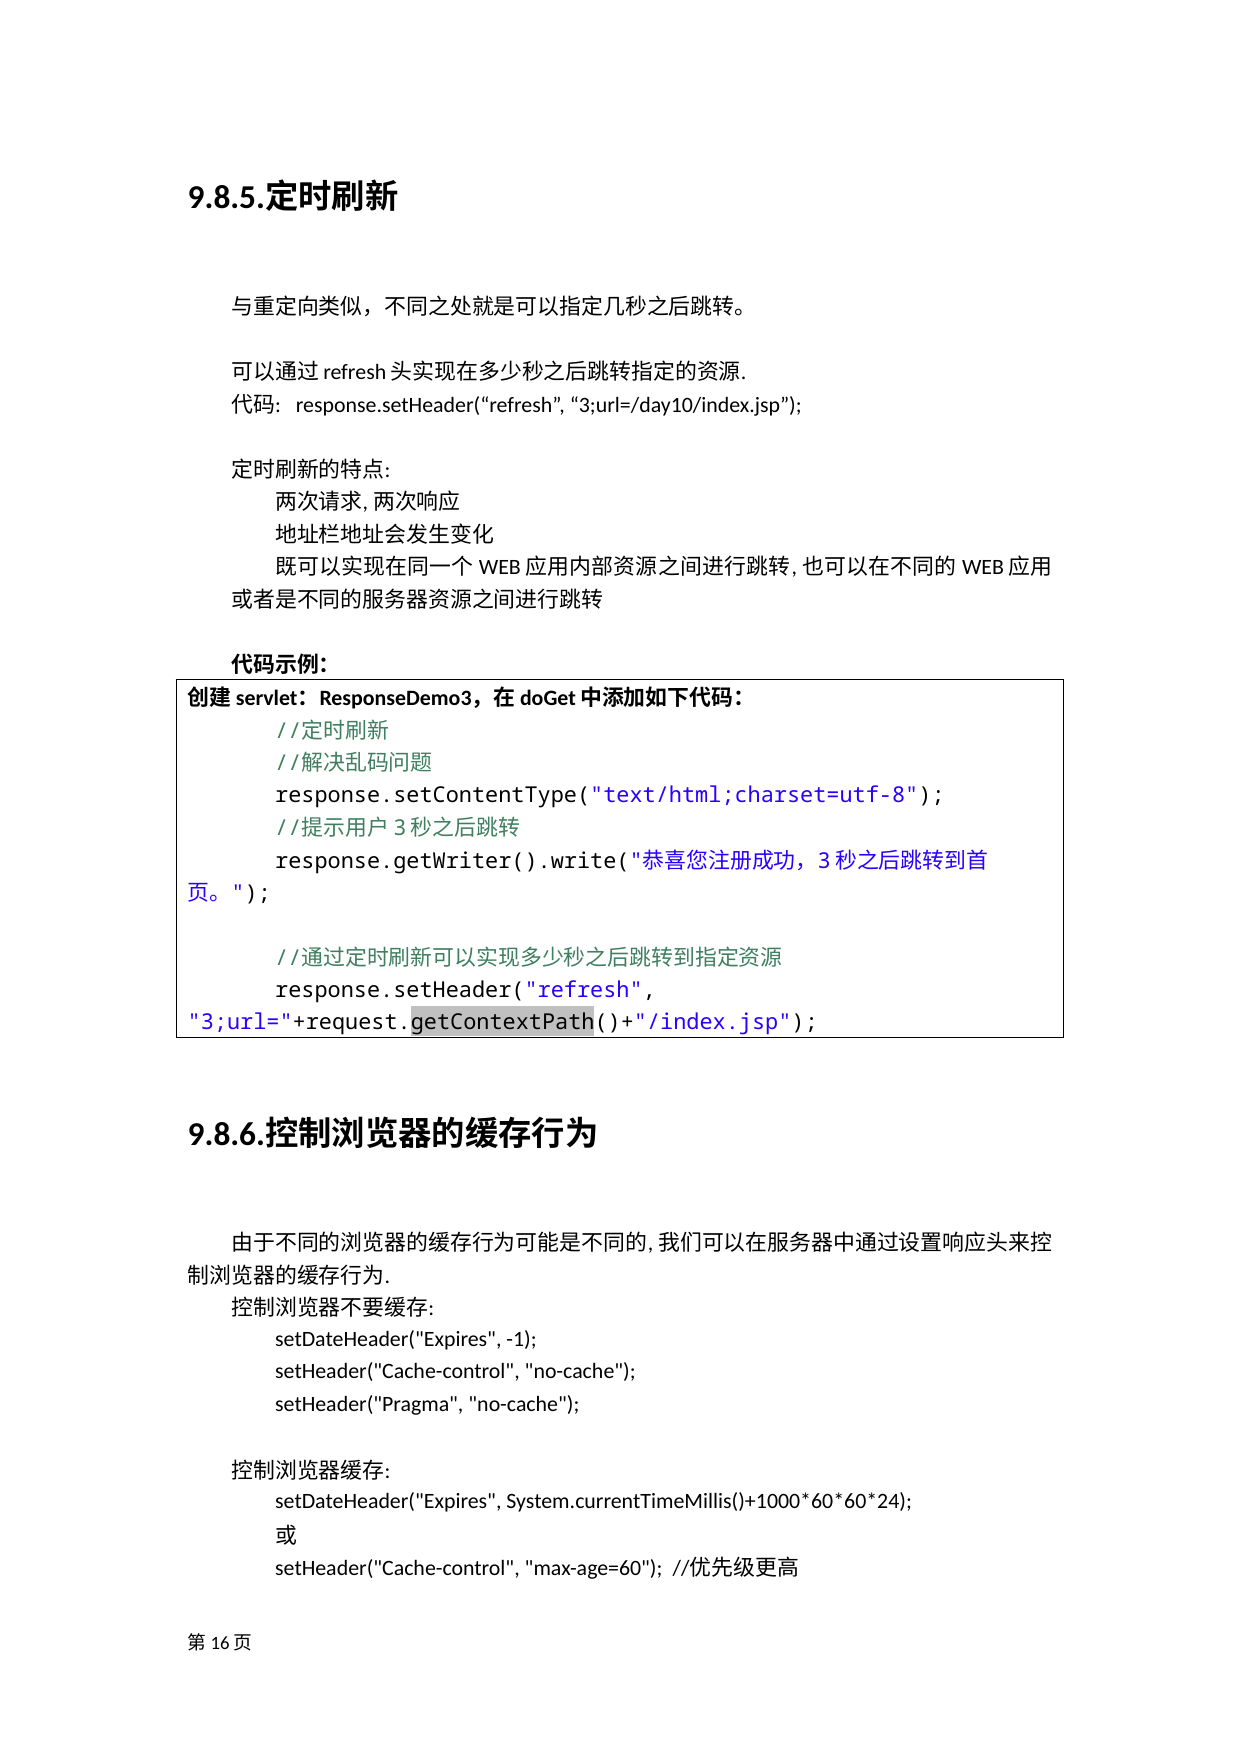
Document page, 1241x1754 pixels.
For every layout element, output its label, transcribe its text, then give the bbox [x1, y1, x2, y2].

list 代码: response.setHeader(“refresh”, “3;url=/day10/index.jsp”); [187, 386, 1053, 419]
list 两次请求, 两次响应 [231, 484, 1053, 516]
list 代码示例： [187, 646, 1053, 679]
list 与重定向类似，不同之处就是可以指定几秒之后跳转。 [187, 289, 1053, 321]
subtitle 9.8.5.定时刷新 [187, 162, 1053, 227]
list 控制浏览器缓存: [187, 1452, 1053, 1485]
list 控制浏览器不要缓存: [187, 1290, 1053, 1322]
list 可以通过refresh头实现在多少秒之后跳转指定的资源. [187, 354, 1053, 386]
list setHeader("Cache-control", "max-age=60"); //优先级更高 [231, 1550, 1053, 1582]
list setHeader("Cache-control", "no-cache"); [231, 1355, 1053, 1387]
list setHeader("Pragma", "no-cache"); [231, 1387, 1053, 1420]
list 既可以实现在同一个WEB应用内部资源之间进行跳转, 也可以在不同的WEB应用或者是不同的服务器资源之间进行跳转 [231, 549, 1053, 614]
list setDateHeader("Expires", System.currentTimeMillis()+1000*60*60*24); [231, 1485, 1053, 1517]
list 定时刷新的特点: [187, 451, 1053, 484]
subtitle 9.8.6.控制浏览器的缓存行为 [187, 1098, 1053, 1163]
list 由于不同的浏览器的缓存行为可能是不同的, 我们可以在服务器中通过设置响应头来控制浏览器的缓存行为. [187, 1225, 1053, 1290]
list 或 [231, 1517, 1053, 1550]
list 地址栏地址会发生变化 [231, 516, 1053, 549]
table_header 创建servlet：ResponseDemo3，在doGet中添加如下代码： //定时刷新 //解决乱码问题 response.setContentType("text/html;charset=utf-8"); //提示用户3秒之后跳转 response.getWriter().write("恭喜您注册成功，3秒之后跳转到首页。"); //通过定时刷新可以实现多少秒之后跳转到指定资源 response.setHeader("refresh", "3;url="+request.getContextPath()+"/index.jsp"); [177, 680, 1063, 1037]
list setDateHeader("Expires", -1); [231, 1322, 1053, 1355]
